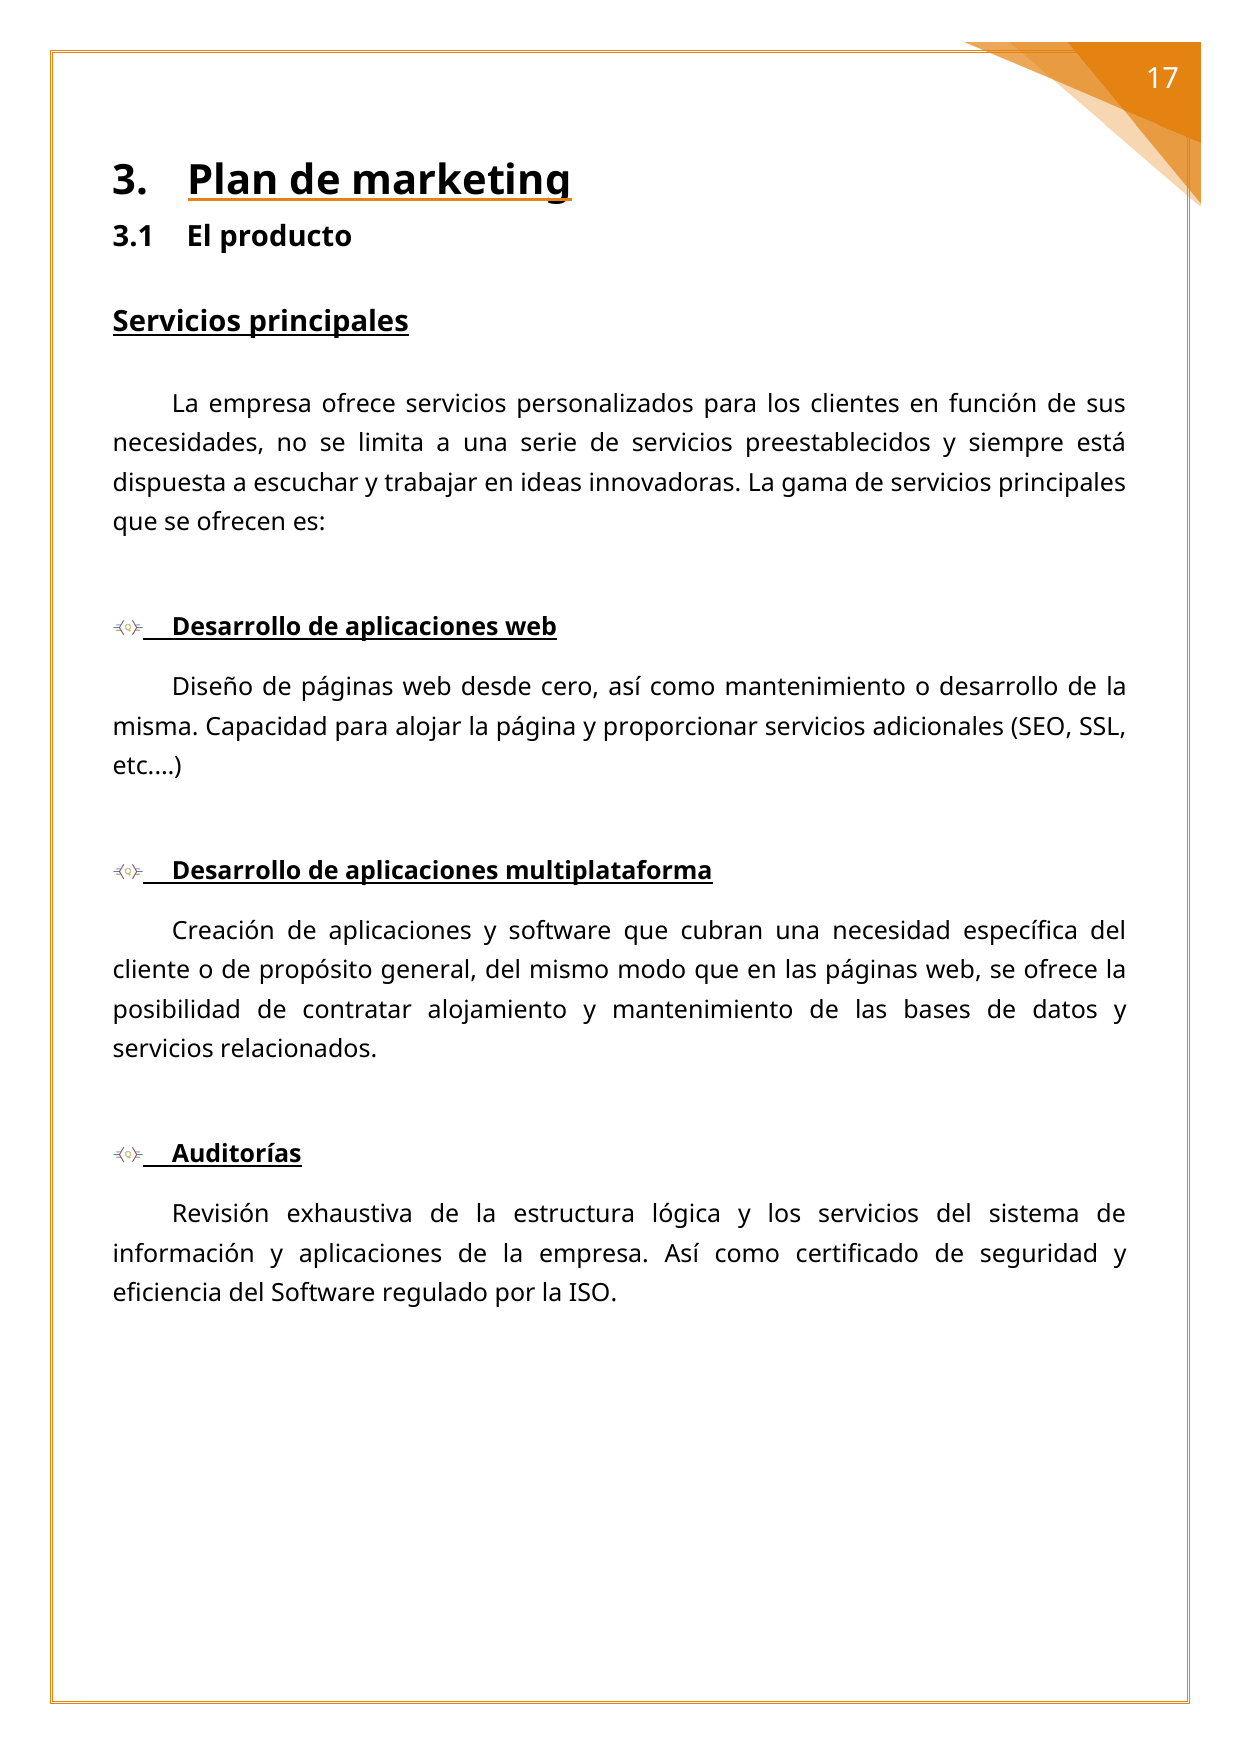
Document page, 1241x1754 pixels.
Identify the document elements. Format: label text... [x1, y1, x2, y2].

subtitle Plan de marketing [112, 150, 1128, 207]
text Revisión exhaustiva de la estructura lógica y los servicios del sistema de información y aplicaciones de la empresa. Así como certificado de seguridad y eficiencia del Software regulado por la ISO. [112, 1196, 1128, 1308]
picture [113, 1146, 143, 1163]
list Auditorías [112, 1136, 1128, 1170]
text Creación de aplicaciones y software que cubran una necesidad específica del cliente o de propósito general, del mismo modo que en las páginas web, se ofrece la posibilidad de contratar alojamiento y mantenimiento de las bases de datos y servicios relacionados. [112, 913, 1128, 1064]
picture [113, 863, 143, 880]
list Desarrollo de aplicaciones multiplataforma [112, 853, 1128, 887]
picture [963, 53, 1187, 206]
text La empresa ofrece servicios personalizados para los clientes en función de sus necesidades, no se limita a una serie de servicios preestablecidos y siempre está dispuesta a escuchar y trabajar en ideas innovadoras. La gama de servicios principales que se ofrecen es: [112, 386, 1128, 537]
picture [113, 619, 143, 636]
picture [963, 42, 1201, 206]
text Servicios principales [112, 301, 1128, 340]
list Desarrollo de aplicaciones web [112, 609, 1128, 643]
picture [963, 51, 1189, 206]
subtitle El producto [112, 215, 1128, 255]
text Diseño de páginas web desde cero, así como mantenimiento o desarrollo de la misma. Capacidad para alojar la página y proporcionar servicios adicionales (SEO, SSL, etc.…) [112, 669, 1128, 781]
